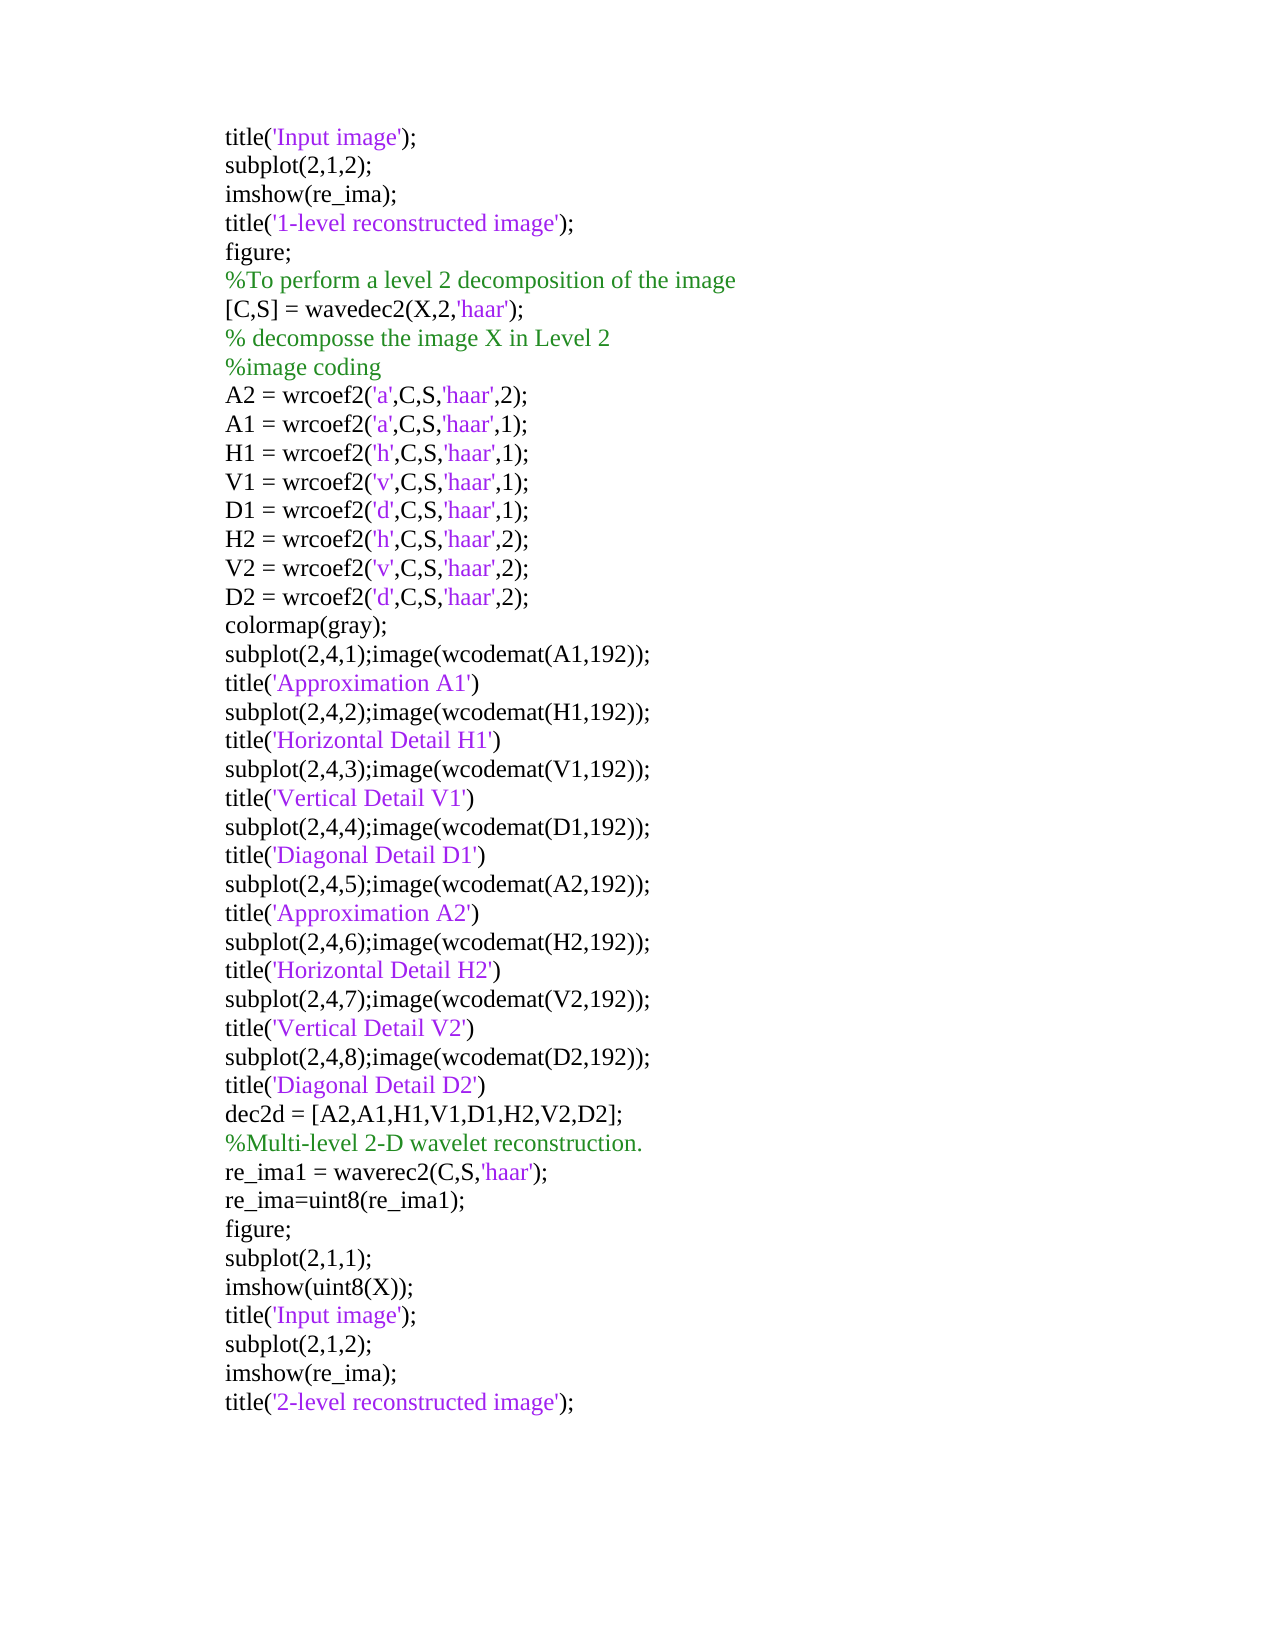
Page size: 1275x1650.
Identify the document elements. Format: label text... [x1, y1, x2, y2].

text %Multi-level 2-D wavelet reconstruction. [225, 1128, 1125, 1157]
text title('Horizontal Detail H2') [225, 956, 1125, 984]
text V1 = wrcoef2('v',C,S,'haar',1); [225, 467, 1125, 496]
text title('Diagonal Detail D1') [225, 841, 1125, 869]
text H2 = wrcoef2('h',C,S,'haar',2); [225, 524, 1125, 553]
text subplot(2,4,1);image(wcodemat(A1,192)); [225, 639, 1125, 668]
text subplot(2,1,2); [225, 1329, 1125, 1358]
text title('Vertical Detail V1') [225, 783, 1125, 812]
text subplot(2,1,1); [225, 1243, 1125, 1272]
text [C,S] = wavedec2(X,2,'haar'); [225, 294, 1125, 323]
text figure; [225, 237, 1125, 266]
text subplot(2,4,5);image(wcodemat(A2,192)); [225, 869, 1125, 898]
text title('Input image'); [225, 1301, 1125, 1329]
text figure; [225, 1214, 1125, 1243]
text D2 = wrcoef2('d',C,S,'haar',2); [225, 582, 1125, 611]
text title('Vertical Detail V2') [225, 1013, 1125, 1042]
text A2 = wrcoef2('a',C,S,'haar',2); [225, 381, 1125, 409]
text title('Input image'); [225, 122, 1125, 151]
text A1 = wrcoef2('a',C,S,'haar',1); [225, 409, 1125, 438]
text title('Horizontal Detail H1') [225, 726, 1125, 754]
text V2 = wrcoef2('v',C,S,'haar',2); [225, 553, 1125, 582]
text re_ima1 = waverec2(C,S,'haar'); [225, 1157, 1125, 1186]
text title('1-level reconstructed image'); [225, 208, 1125, 237]
text dec2d = [A2,A1,H1,V1,D1,H2,V2,D2]; [225, 1099, 1125, 1128]
text subplot(2,1,2); [225, 151, 1125, 179]
text re_ima=uint8(re_ima1); [225, 1186, 1125, 1214]
text subplot(2,4,3);image(wcodemat(V1,192)); [225, 754, 1125, 783]
text imshow(uint8(X)); [225, 1272, 1125, 1301]
text D1 = wrcoef2('d',C,S,'haar',1); [225, 496, 1125, 524]
text subplot(2,4,2);image(wcodemat(H1,192)); [225, 697, 1125, 726]
text H1 = wrcoef2('h',C,S,'haar',1); [225, 438, 1125, 467]
text % decomposse the image X in Level 2 [225, 323, 1125, 352]
text colormap(gray); [225, 611, 1125, 639]
text subplot(2,4,7);image(wcodemat(V2,192)); [225, 984, 1125, 1013]
text subplot(2,4,6);image(wcodemat(H2,192)); [225, 927, 1125, 956]
text imshow(re_ima); [225, 1358, 1125, 1387]
text %image coding [225, 352, 1125, 381]
text title('Approximation A1') [225, 668, 1125, 697]
text %To perform a level 2 decomposition of the image [225, 266, 1125, 294]
text title('2-level reconstructed image'); [225, 1387, 1125, 1416]
text title('Approximation A2') [225, 898, 1125, 927]
text imshow(re_ima); [225, 179, 1125, 208]
text subplot(2,4,4);image(wcodemat(D1,192)); [225, 812, 1125, 841]
text title('Diagonal Detail D2') [225, 1071, 1125, 1099]
text subplot(2,4,8);image(wcodemat(D2,192)); [225, 1042, 1125, 1071]
